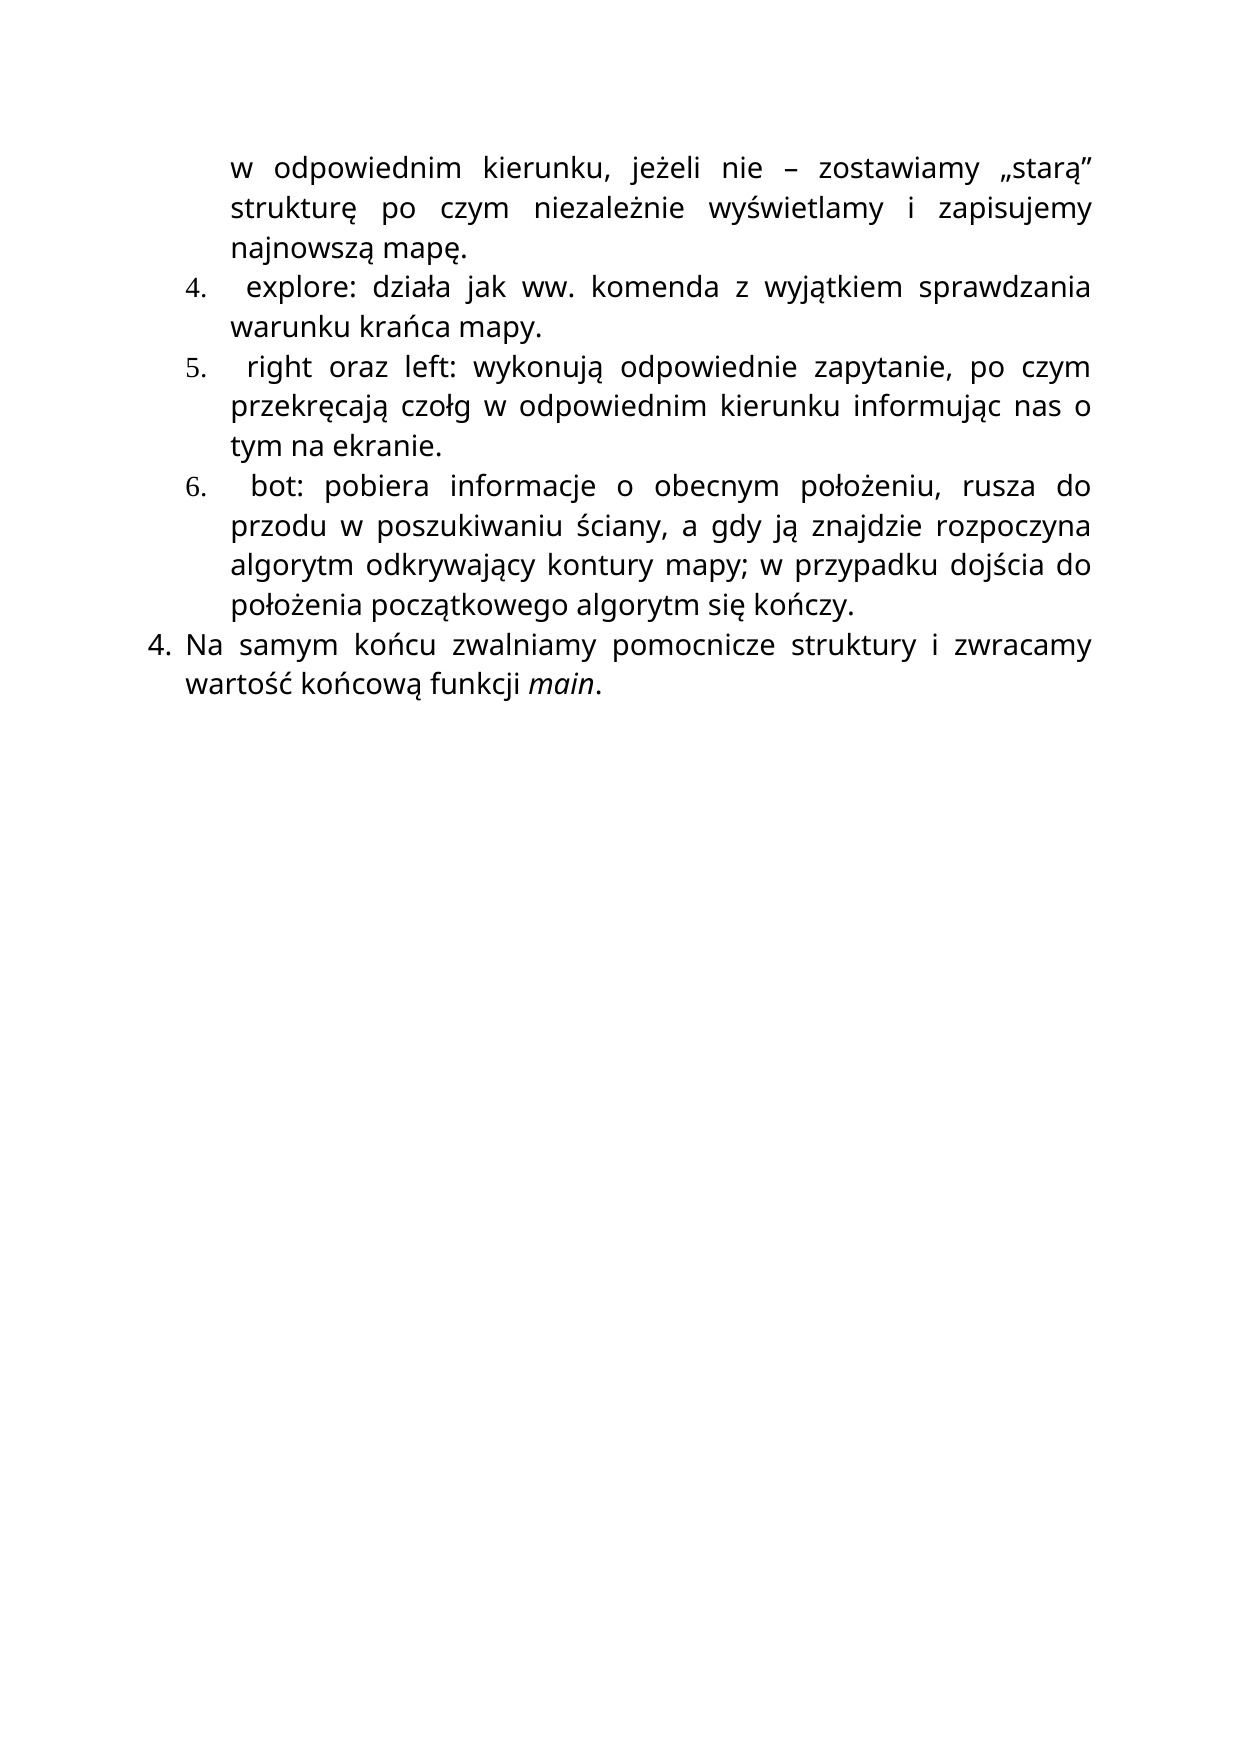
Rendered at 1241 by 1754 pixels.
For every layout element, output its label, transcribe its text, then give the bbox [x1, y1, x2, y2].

list right oraz left: wykonują odpowiednie zapytanie, po czym przekręcają czołg w odpowiednim kierunku informując nas o tym na ekranie. [185, 346, 1093, 465]
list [185, 148, 1093, 267]
list Na samym końcu zwalniamy pomocnicze struktury i zwracamy wartość końcową funkcji main. [148, 624, 1093, 703]
list bot: pobiera informacje o obecnym położeniu, rusza do przodu w poszukiwaniu ściany, a gdy ją znajdzie rozpoczyna algorytm odkrywający kontury mapy; w przypadku dojścia do położenia początkowego algorytm się kończy. [185, 465, 1093, 624]
list explore: działa jak ww. komenda z wyjątkiem sprawdzania warunku krańca mapy. [185, 267, 1093, 346]
